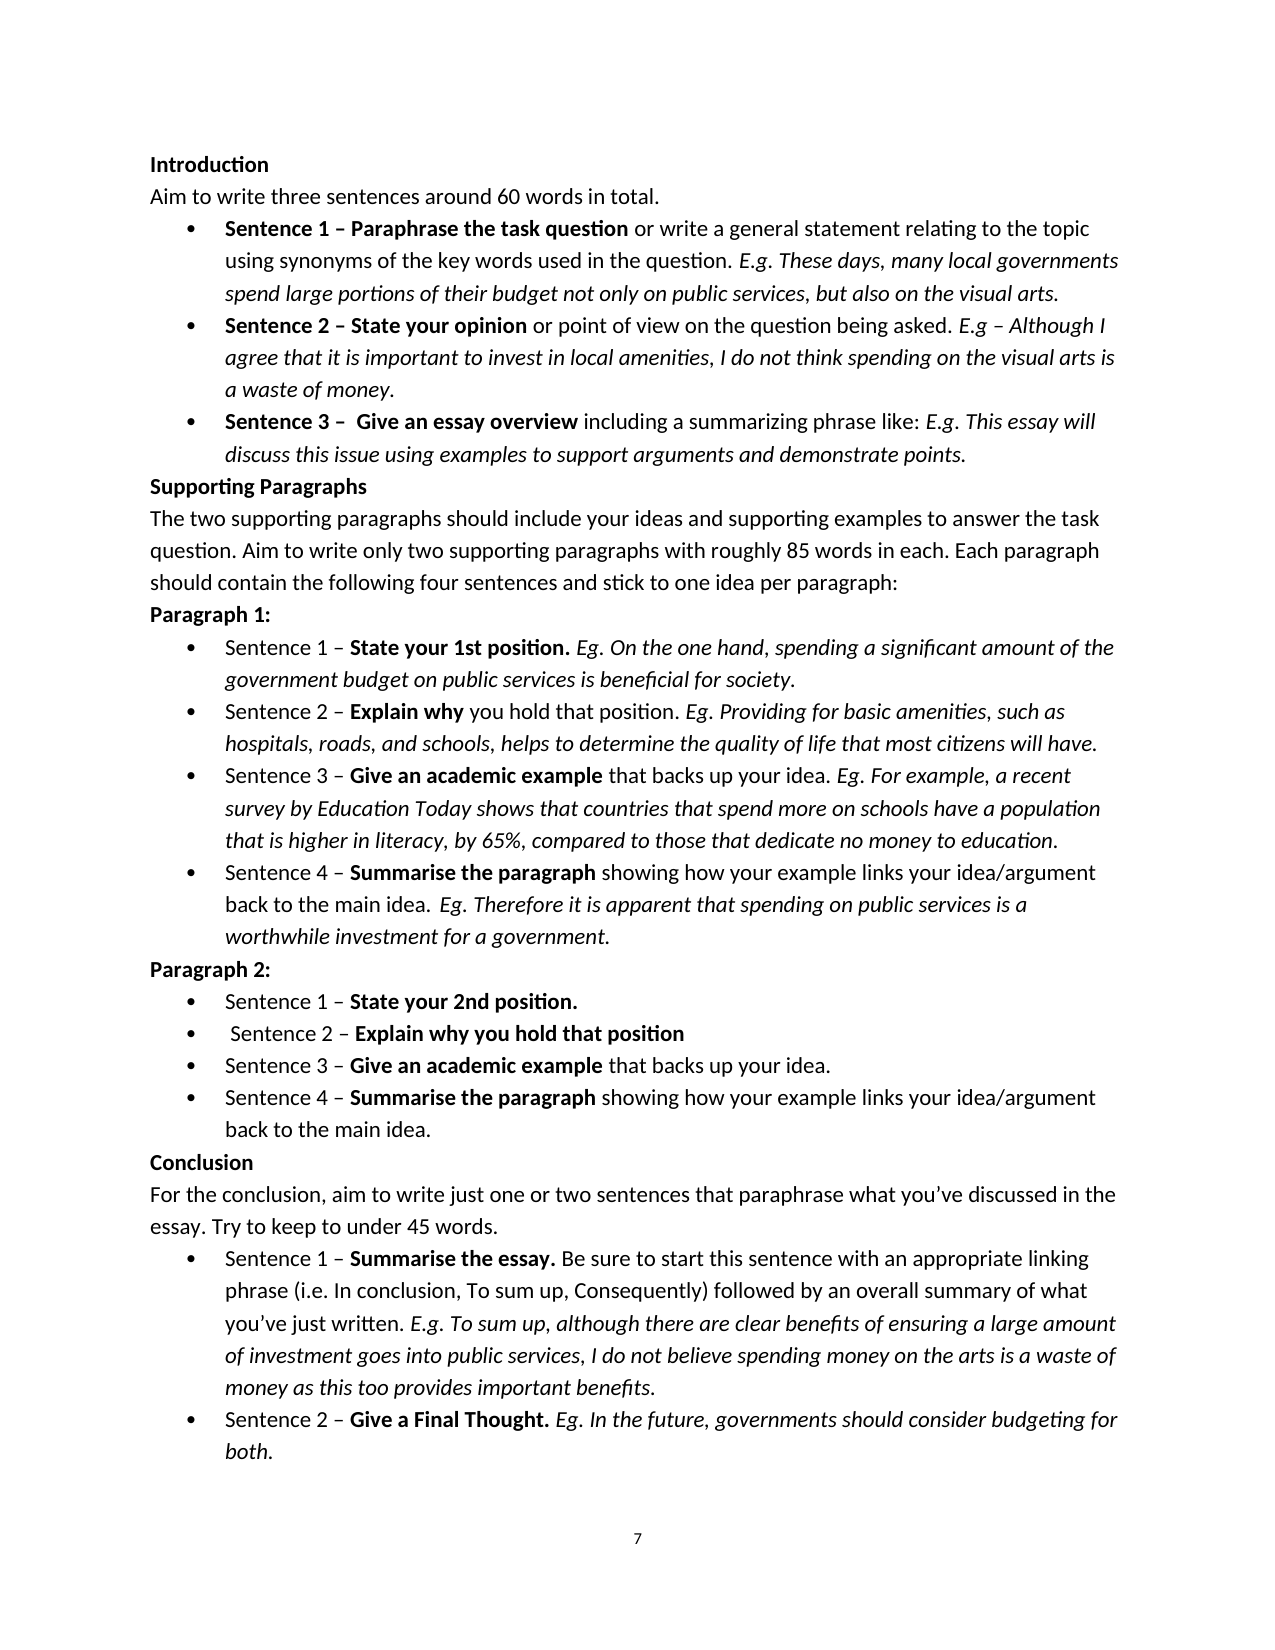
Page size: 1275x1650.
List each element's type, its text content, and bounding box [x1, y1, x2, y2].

text For the conclusion, aim to write just one or two sentences that paraphrase what you’ve discussed in the essay. Try to keep to under 45 words. [150, 1180, 1125, 1240]
list Sentence 1 – State your 1st position. Eg. On the one hand, spending a significant amount of the government budget on public services is beneficial for society. [187, 633, 1125, 693]
list Sentence 3 – Give an academic example that backs up your idea. [187, 1051, 1125, 1079]
list Sentence 2 – Give a Final Thought. Eg. In the future, governments should consider budgeting for both. [187, 1405, 1125, 1466]
list Sentence 2 – State your opinion or point of view on the question being asked. E.g – Although I agree that it is important to invest in local amenities, I do not think spending on the visual arts is a waste of money. [187, 311, 1125, 403]
text Paragraph 2: [150, 955, 1125, 983]
list Sentence 1 – Paraphrase the task question or write a general statement relating to the topic using synonyms of the key words used in the question. E.g. These days, many local governments spend large portions of their budget not only on public services, but also on the visual arts. [187, 214, 1125, 307]
text Supporting Paragraphs [150, 472, 1125, 500]
text The two supporting paragraphs should include your ideas and supporting examples to answer the task question. Aim to write only two supporting paragraphs with roughly 85 words in each. Each paragraph should contain the following four sentences and stick to one idea per paragraph: [150, 504, 1125, 596]
text Conclusion [150, 1148, 1125, 1176]
text Aim to write three sentences around 60 words in total. [150, 182, 1125, 210]
list Sentence 4 – Summarise the paragraph showing how your example links your idea/argument back to the main idea. Eg. Therefore it is apparent that spending on public services is a worthwhile investment for a government. [187, 858, 1125, 951]
list Sentence 2 – Explain why you hold that position [187, 1019, 1125, 1047]
list Sentence 3 – Give an essay overview including a summarizing phrase like: E.g. This essay will discuss this issue using examples to support arguments and demonstrate points. [187, 407, 1125, 468]
text Introduction [150, 150, 1125, 178]
list Sentence 2 – Explain why you hold that position. Eg. Providing for basic amenities, such as hospitals, roads, and schools, helps to determine the quality of life that most citizens will have. [187, 697, 1125, 757]
list Sentence 4 – Summarise the paragraph showing how your example links your idea/argument back to the main idea. [187, 1083, 1125, 1144]
list Sentence 1 – Summarise the essay. Be sure to start this sentence with an appropriate linking phrase (i.e. In conclusion, To sum up, Consequently) followed by an overall summary of what you’ve just written. E.g. To sum up, although there are clear benefits of ensuring a large amount of investment goes into public services, I do not believe spending money on the arts is a waste of money as this too provides important benefits. [187, 1244, 1125, 1401]
text Paragraph 1: [150, 601, 1125, 629]
list Sentence 3 – Give an academic example that backs up your idea. Eg. For example, a recent survey by Education Today shows that countries that spend more on schools have a population that is higher in literacy, by 65%, compared to those that dedicate no money to education. [187, 762, 1125, 854]
list Sentence 1 – State your 2nd position. [187, 987, 1125, 1015]
